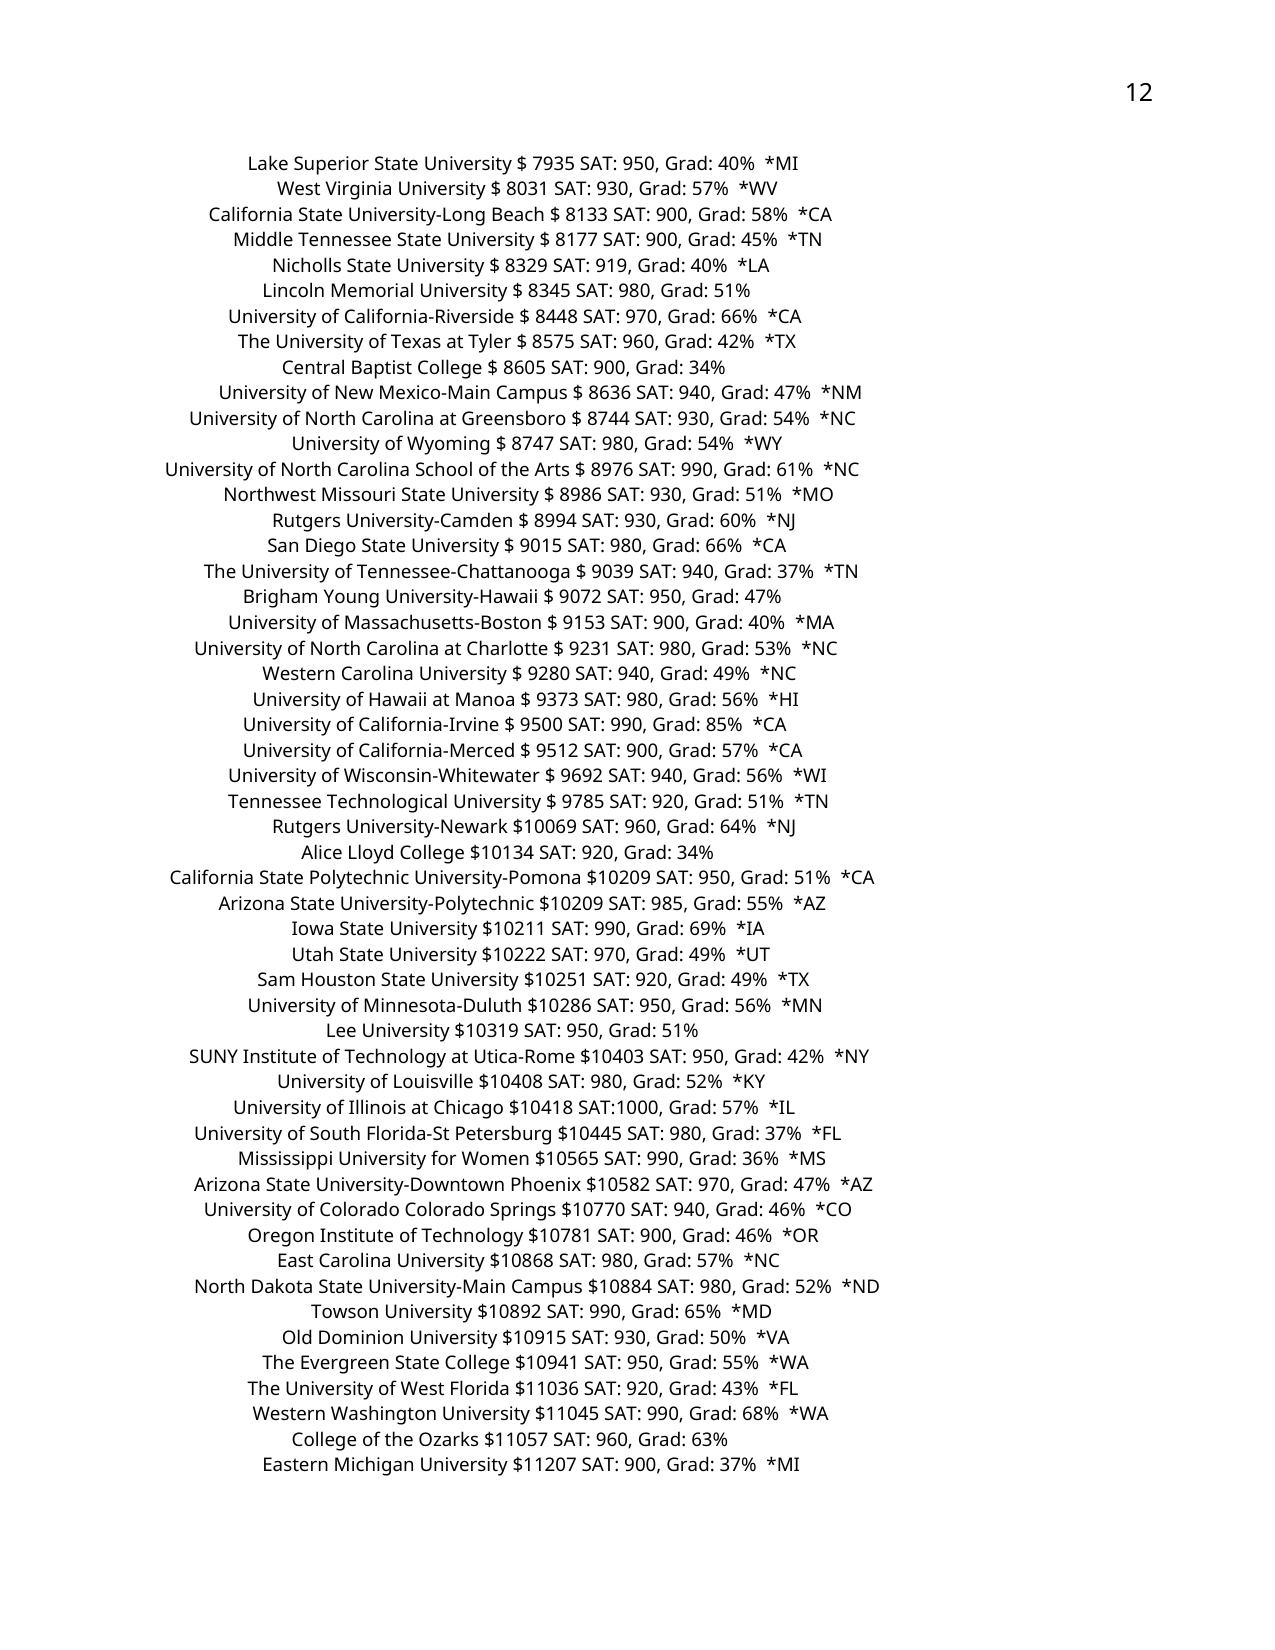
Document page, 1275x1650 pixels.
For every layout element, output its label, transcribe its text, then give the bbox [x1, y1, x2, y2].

text Lee University $10319 SAT: 950, Grad: 51% [150, 1018, 1125, 1043]
text Arizona State University-Downtown Phoenix $10582 SAT: 970, Grad: 47% *AZ [150, 1171, 1125, 1196]
text University of North Carolina at Greensboro $ 8744 SAT: 930, Grad: 54% *NC [150, 405, 1125, 431]
text San Diego State University $ 9015 SAT: 980, Grad: 66% *CA [150, 533, 1125, 558]
text University of Wisconsin-Whitewater $ 9692 SAT: 940, Grad: 56% *WI [150, 762, 1125, 788]
text Rutgers University-Newark $10069 SAT: 960, Grad: 64% *NJ [150, 813, 1125, 839]
text Northwest Missouri State University $ 8986 SAT: 930, Grad: 51% *MO [150, 482, 1125, 507]
text University of Louisville $10408 SAT: 980, Grad: 52% *KY [150, 1069, 1125, 1094]
text Mississippi University for Women $10565 SAT: 990, Grad: 36% *MS [150, 1145, 1125, 1171]
text Western Carolina University $ 9280 SAT: 940, Grad: 49% *NC [150, 660, 1125, 686]
text East Carolina University $10868 SAT: 980, Grad: 57% *NC [150, 1247, 1125, 1273]
text California State Polytechnic University-Pomona $10209 SAT: 950, Grad: 51% *CA [150, 864, 1125, 890]
text University of California-Merced $ 9512 SAT: 900, Grad: 57% *CA [150, 737, 1125, 762]
text Eastern Michigan University $11207 SAT: 900, Grad: 37% *MI [150, 1452, 1125, 1477]
text Middle Tennessee State University $ 8177 SAT: 900, Grad: 45% *TN [150, 227, 1125, 252]
text University of Illinois at Chicago $10418 SAT:1000, Grad: 57% *IL [150, 1094, 1125, 1120]
text Arizona State University-Polytechnic $10209 SAT: 985, Grad: 55% *AZ [150, 890, 1125, 916]
text University of New Mexico-Main Campus $ 8636 SAT: 940, Grad: 47% *NM [150, 380, 1125, 405]
text Lincoln Memorial University $ 8345 SAT: 980, Grad: 51% [150, 278, 1125, 303]
text Sam Houston State University $10251 SAT: 920, Grad: 49% *TX [150, 967, 1125, 992]
text University of South Florida-St Petersburg $10445 SAT: 980, Grad: 37% *FL [150, 1120, 1125, 1145]
text Towson University $10892 SAT: 990, Grad: 65% *MD [150, 1298, 1125, 1324]
text The University of West Florida $11036 SAT: 920, Grad: 43% *FL [150, 1375, 1125, 1401]
text Nicholls State University $ 8329 SAT: 919, Grad: 40% *LA [150, 252, 1125, 278]
text University of Hawaii at Manoa $ 9373 SAT: 980, Grad: 56% *HI [150, 686, 1125, 711]
text Utah State University $10222 SAT: 970, Grad: 49% *UT [150, 941, 1125, 967]
text The University of Tennessee-Chattanooga $ 9039 SAT: 940, Grad: 37% *TN [150, 558, 1125, 584]
text The University of Texas at Tyler $ 8575 SAT: 960, Grad: 42% *TX [150, 329, 1125, 354]
text Central Baptist College $ 8605 SAT: 900, Grad: 34% [150, 354, 1125, 380]
text Tennessee Technological University $ 9785 SAT: 920, Grad: 51% *TN [150, 788, 1125, 813]
text University of California-Irvine $ 9500 SAT: 990, Grad: 85% *CA [150, 711, 1125, 737]
text University of Minnesota-Duluth $10286 SAT: 950, Grad: 56% *MN [150, 992, 1125, 1018]
text Rutgers University-Camden $ 8994 SAT: 930, Grad: 60% *NJ [150, 507, 1125, 533]
text University of North Carolina School of the Arts $ 8976 SAT: 990, Grad: 61% *NC [150, 456, 1125, 482]
text Oregon Institute of Technology $10781 SAT: 900, Grad: 46% *OR [150, 1222, 1125, 1247]
text Lake Superior State University $ 7935 SAT: 950, Grad: 40% *MI [150, 150, 1125, 176]
text California State University-Long Beach $ 8133 SAT: 900, Grad: 58% *CA [150, 201, 1125, 227]
text West Virginia University $ 8031 SAT: 930, Grad: 57% *WV [150, 176, 1125, 201]
text Iowa State University $10211 SAT: 990, Grad: 69% *IA [150, 916, 1125, 941]
text The Evergreen State College $10941 SAT: 950, Grad: 55% *WA [150, 1349, 1125, 1375]
text University of North Carolina at Charlotte $ 9231 SAT: 980, Grad: 53% *NC [150, 635, 1125, 660]
text College of the Ozarks $11057 SAT: 960, Grad: 63% [150, 1426, 1125, 1452]
text University of Wyoming $ 8747 SAT: 980, Grad: 54% *WY [150, 431, 1125, 456]
text Alice Lloyd College $10134 SAT: 920, Grad: 34% [150, 839, 1125, 864]
text Brigham Young University-Hawaii $ 9072 SAT: 950, Grad: 47% [150, 584, 1125, 609]
text North Dakota State University-Main Campus $10884 SAT: 980, Grad: 52% *ND [150, 1273, 1125, 1298]
text Western Washington University $11045 SAT: 990, Grad: 68% *WA [150, 1401, 1125, 1426]
text University of Massachusetts-Boston $ 9153 SAT: 900, Grad: 40% *MA [150, 609, 1125, 635]
text SUNY Institute of Technology at Utica-Rome $10403 SAT: 950, Grad: 42% *NY [150, 1043, 1125, 1069]
text Old Dominion University $10915 SAT: 930, Grad: 50% *VA [150, 1324, 1125, 1349]
text University of California-Riverside $ 8448 SAT: 970, Grad: 66% *CA [150, 303, 1125, 329]
text University of Colorado Colorado Springs $10770 SAT: 940, Grad: 46% *CO [150, 1196, 1125, 1222]
